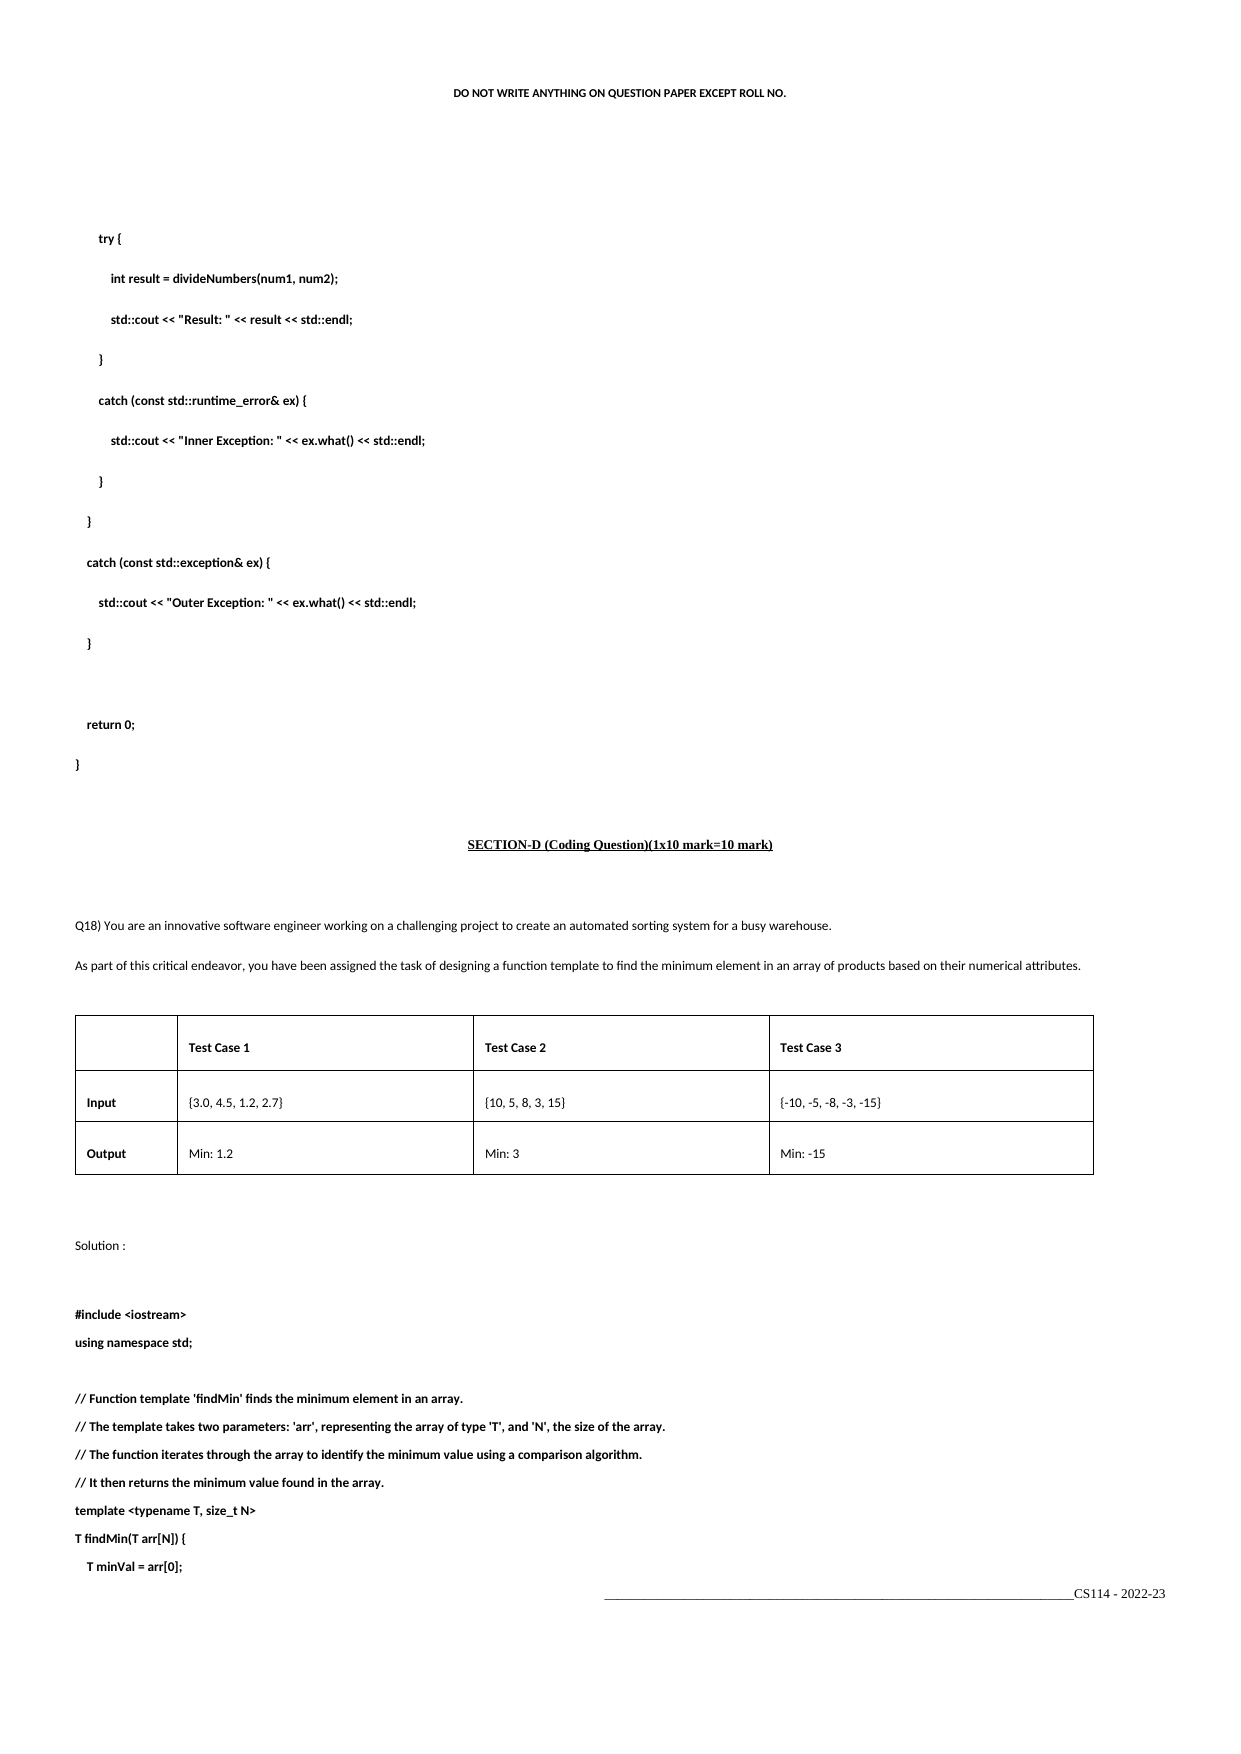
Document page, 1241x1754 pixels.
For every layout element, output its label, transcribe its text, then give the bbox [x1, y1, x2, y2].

table_header Test Case 3 [770, 1016, 1093, 1069]
text catch (const std::runtime_error& ex) { [75, 380, 1165, 408]
text Q18) You are an innovative software engineer working on a challenging project to create an automated sorting system for a busy warehouse. [75, 905, 1165, 933]
table_header [76, 1016, 177, 1069]
text template <typename T, size_t N> [75, 1491, 1165, 1519]
text // It then returns the minimum value found in the array. [75, 1463, 1165, 1491]
text // The template takes two parameters: 'arr', representing the array of type 'T', and 'N', the size of the array. [75, 1407, 1165, 1435]
text try { [75, 218, 1165, 246]
text using namespace std; [75, 1323, 1165, 1351]
text catch (const std::exception& ex) { [75, 542, 1165, 570]
table_cell Min: -15 [770, 1122, 1093, 1174]
text std::cout << "Outer Exception: " << ex.what() << std::endl; [75, 583, 1165, 611]
text std::cout << "Inner Exception: " << ex.what() << std::endl; [75, 421, 1165, 449]
text T minVal = arr[0]; [75, 1547, 1165, 1575]
text } [75, 745, 1165, 773]
text T findMin(T arr[N]) { [75, 1519, 1165, 1547]
table_cell {-10, -5, -8, -3, -15} [770, 1071, 1093, 1121]
text // The function iterates through the array to identify the minimum value using a comparison algorithm. [75, 1435, 1165, 1463]
text #include <iostream> [75, 1294, 1165, 1323]
text } [75, 461, 1165, 489]
text return 0; [75, 704, 1165, 732]
text std::cout << "Result: " << result << std::endl; [75, 299, 1165, 327]
text Solution : [75, 1226, 1165, 1254]
table_cell {10, 5, 8, 3, 15} [474, 1071, 769, 1121]
table_header Test Case 1 [178, 1016, 473, 1069]
table_cell Min: 1.2 [178, 1122, 473, 1174]
text } [75, 502, 1165, 530]
text int result = divideNumbers(num1, num2); [75, 259, 1165, 287]
text } [75, 623, 1165, 651]
table_cell Min: 3 [474, 1122, 769, 1174]
text SECTION-D (Coding Question)(1x10 mark=10 mark) [75, 826, 1165, 852]
table_cell Input [76, 1071, 177, 1121]
text // Function template 'findMin' finds the minimum element in an array. [75, 1379, 1165, 1407]
table_cell Output [76, 1122, 177, 1174]
text As part of this critical endeavor, you have been assigned the task of designing a function template to find the minimum element in an array of products based on their numerical attributes. [75, 946, 1165, 974]
table_cell {3.0, 4.5, 1.2, 2.7} [178, 1071, 473, 1121]
table_header Test Case 2 [474, 1016, 769, 1069]
text } [75, 340, 1165, 368]
